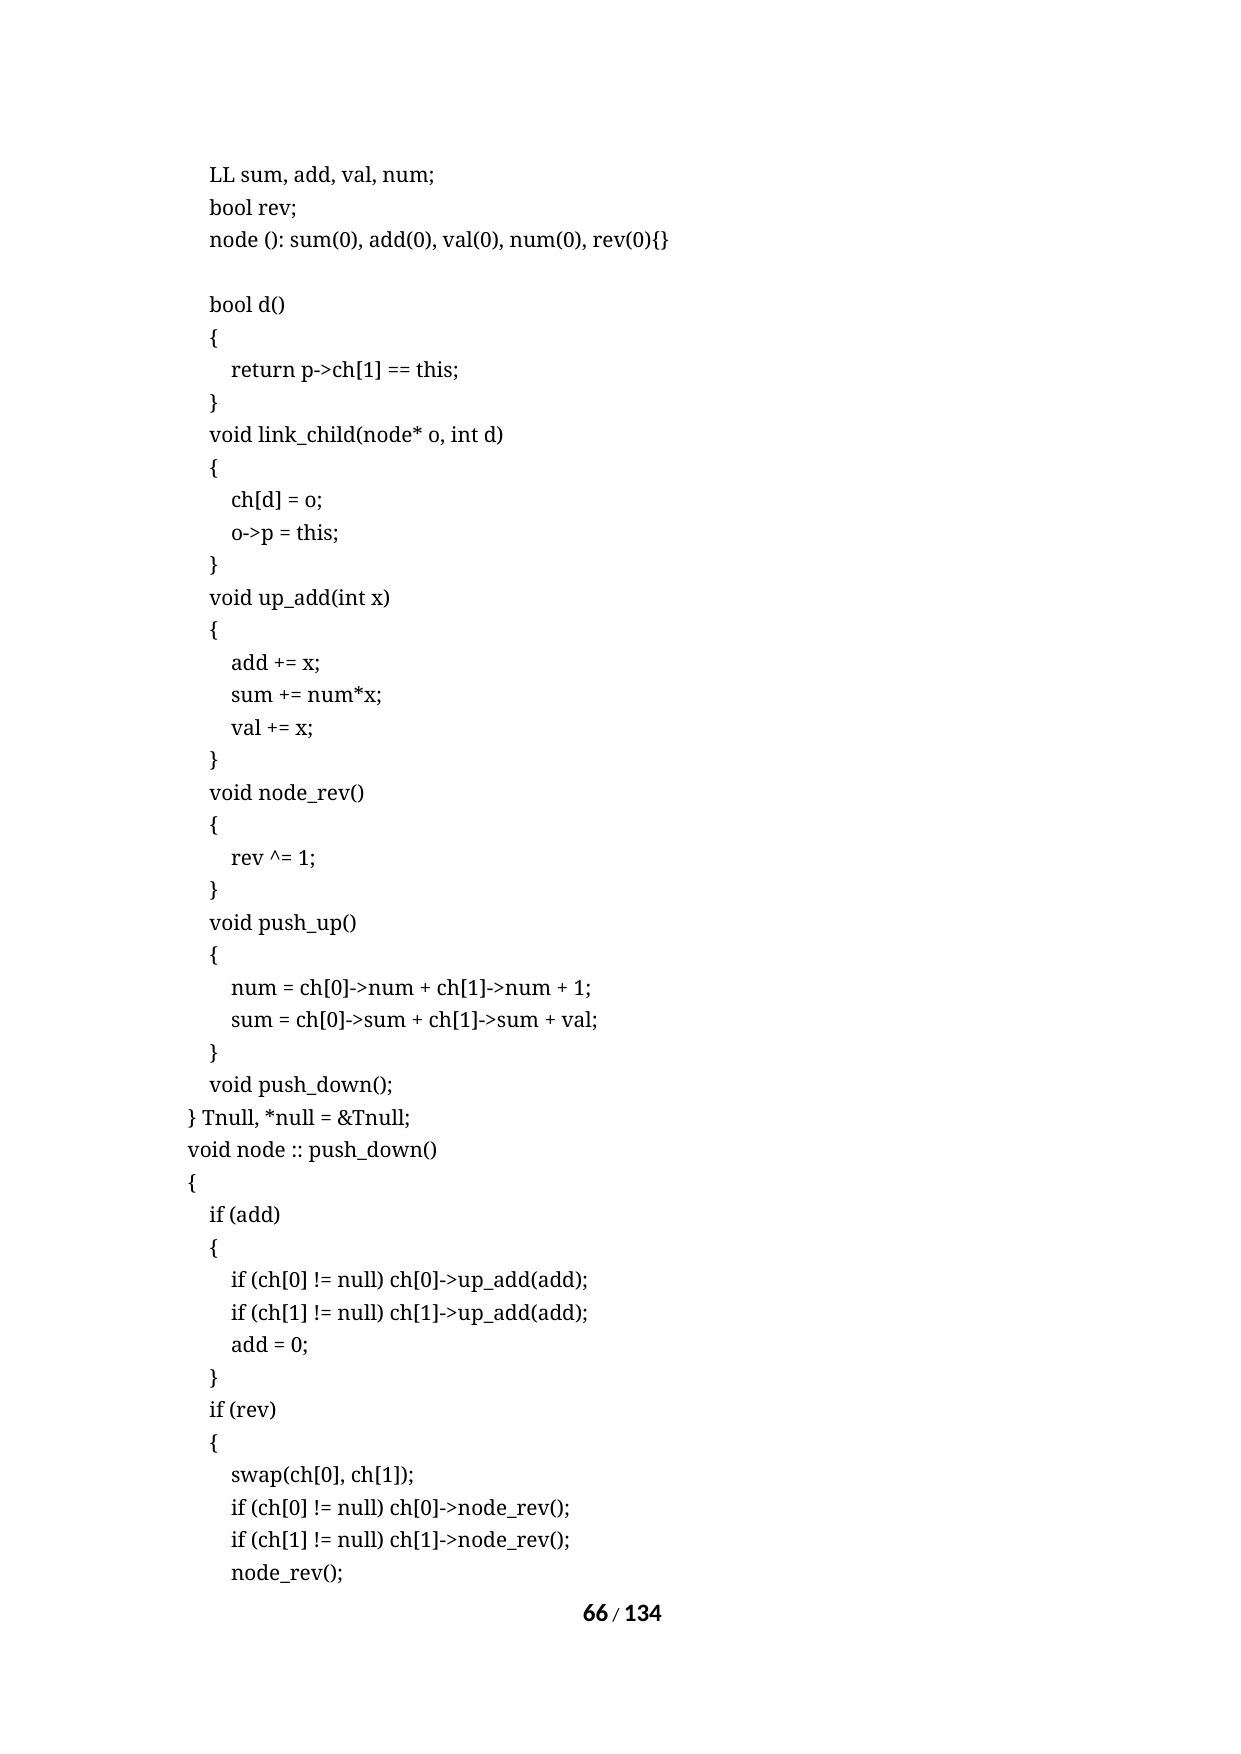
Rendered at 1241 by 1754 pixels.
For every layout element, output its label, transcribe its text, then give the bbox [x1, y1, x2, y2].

text bool d() [187, 288, 1053, 321]
text node_rev(); [187, 1556, 1053, 1588]
text return p->ch[1] == this; [187, 353, 1053, 386]
text if (add) [187, 1198, 1053, 1231]
text add = 0; [187, 1328, 1053, 1361]
text void push_down(); [187, 1068, 1053, 1101]
text if (ch[1] != null) ch[1]->up_add(add); [187, 1296, 1053, 1328]
text if (ch[0] != null) ch[0]->up_add(add); [187, 1263, 1053, 1296]
text } [187, 1361, 1053, 1393]
text { [187, 808, 1053, 841]
text } [187, 548, 1053, 581]
text void node_rev() [187, 776, 1053, 808]
text ch[d] = o; [187, 483, 1053, 516]
text { [187, 1166, 1053, 1198]
text { [187, 321, 1053, 353]
text num = ch[0]->num + ch[1]->num + 1; [187, 971, 1053, 1003]
text bool rev; [187, 191, 1053, 223]
text LL sum, add, val, num; [187, 158, 1053, 191]
text void up_add(int x) [187, 581, 1053, 613]
text { [187, 613, 1053, 646]
text val += x; [187, 711, 1053, 743]
text sum += num*x; [187, 678, 1053, 711]
text sum = ch[0]->sum + ch[1]->sum + val; [187, 1003, 1053, 1036]
text rev ^= 1; [187, 841, 1053, 873]
text swap(ch[0], ch[1]); [187, 1458, 1053, 1491]
text } Tnull, *null = &Tnull; [187, 1101, 1053, 1133]
text if (rev) [187, 1393, 1053, 1426]
text { [187, 1426, 1053, 1458]
text add += x; [187, 646, 1053, 678]
text { [187, 1231, 1053, 1263]
text o->p = this; [187, 516, 1053, 548]
text { [187, 451, 1053, 483]
text void push_up() [187, 906, 1053, 938]
text } [187, 743, 1053, 776]
text { [187, 938, 1053, 971]
text } [187, 873, 1053, 906]
text if (ch[0] != null) ch[0]->node_rev(); [187, 1491, 1053, 1523]
text if (ch[1] != null) ch[1]->node_rev(); [187, 1523, 1053, 1556]
text } [187, 386, 1053, 418]
text } [187, 1036, 1053, 1068]
text void node :: push_down() [187, 1133, 1053, 1166]
text node (): sum(0), add(0), val(0), num(0), rev(0){} [187, 223, 1053, 256]
text void link_child(node* o, int d) [187, 418, 1053, 451]
